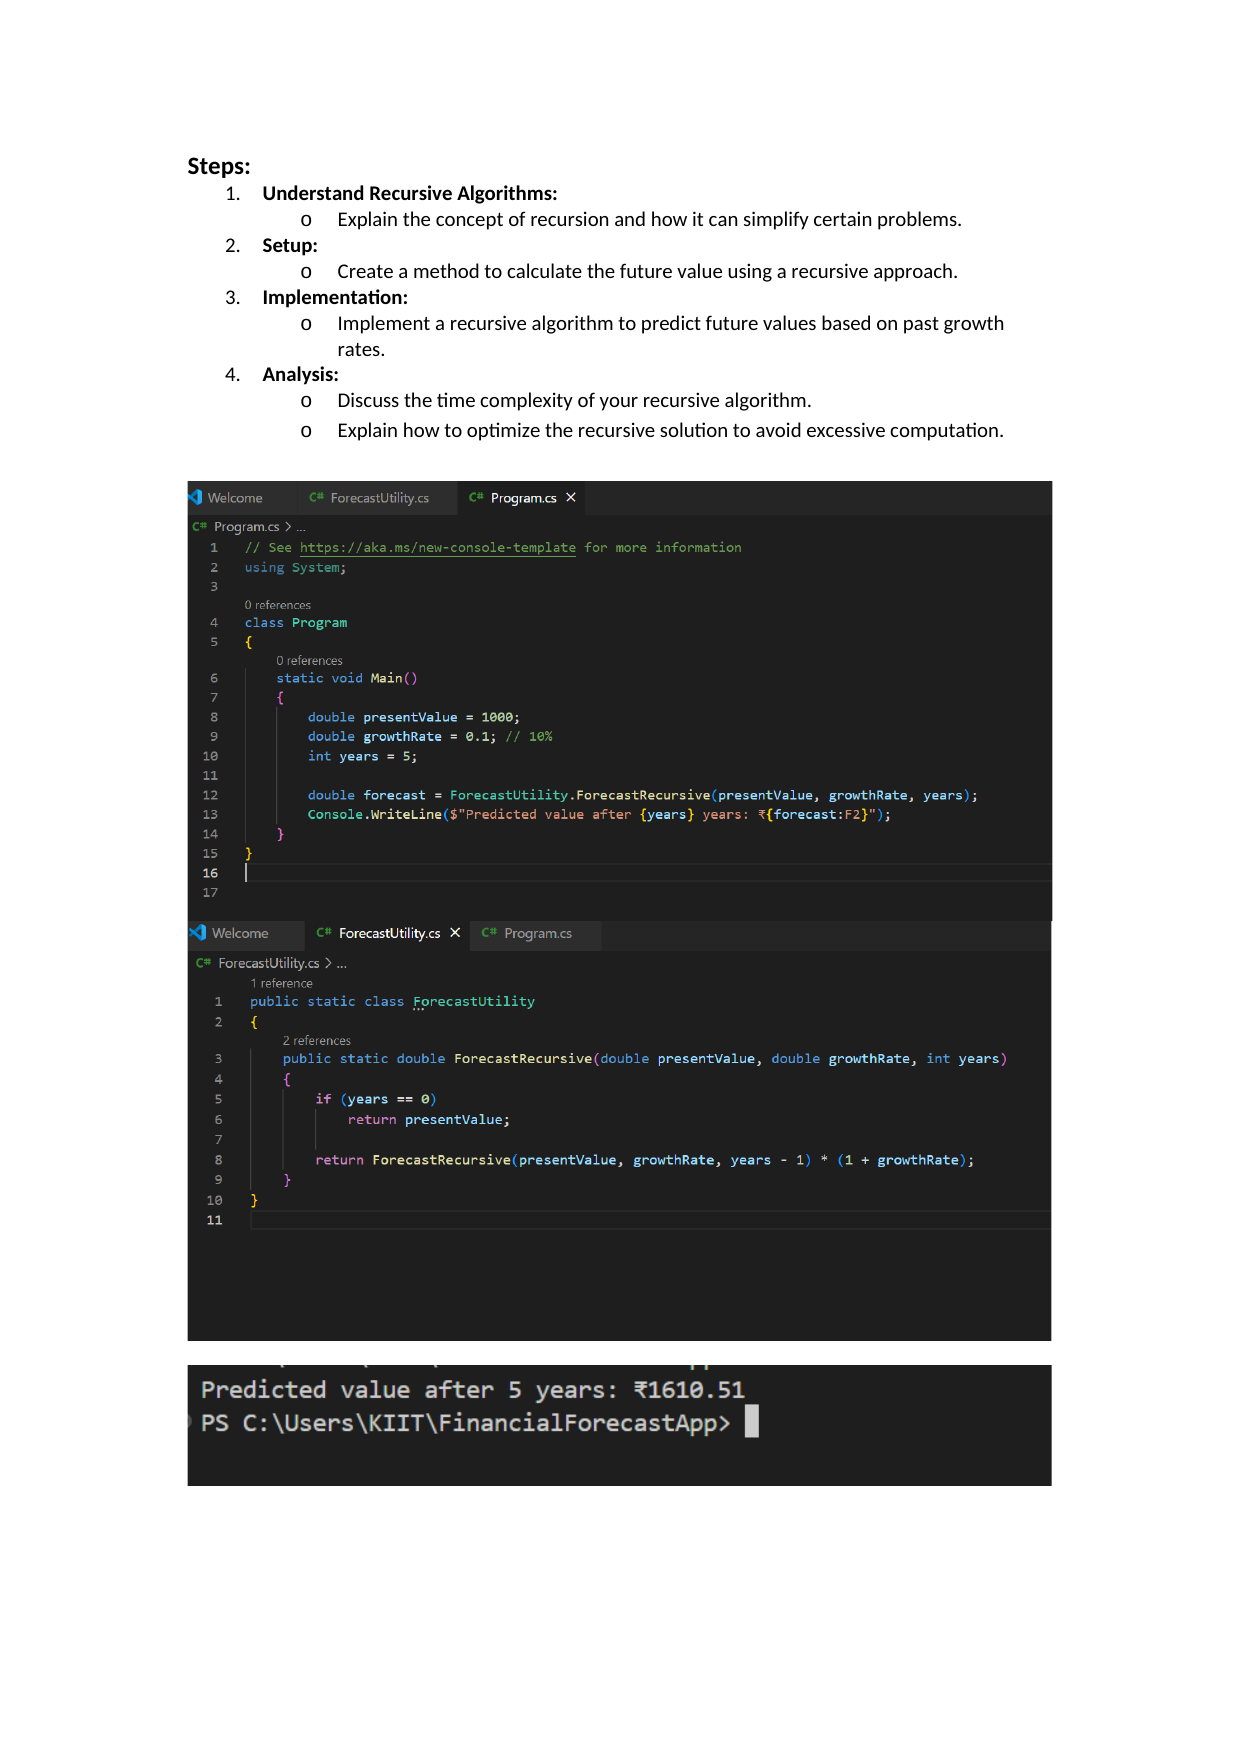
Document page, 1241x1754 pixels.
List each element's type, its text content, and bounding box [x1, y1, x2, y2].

list Setup: [225, 232, 1053, 258]
list Analysis: [225, 362, 1053, 387]
list Explain how to optimize the recursive solution to avoid excessive computation. [300, 417, 1053, 444]
list Discuss the time complexity of your recursive algorithm. [300, 387, 1053, 413]
text Steps: [187, 150, 1053, 181]
list Create a method to calculate the future value using a recursive approach. [300, 258, 1053, 284]
list Explain the concept of recursion and how it can simplify certain problems. [300, 206, 1053, 232]
list Understand Recursive Algorithms: [225, 181, 1053, 206]
list Implementation: [225, 284, 1053, 310]
picture [187, 1365, 1052, 1486]
picture [187, 481, 1053, 1341]
list Implement a recursive algorithm to predict future values based on past growth rates. [300, 310, 1053, 362]
